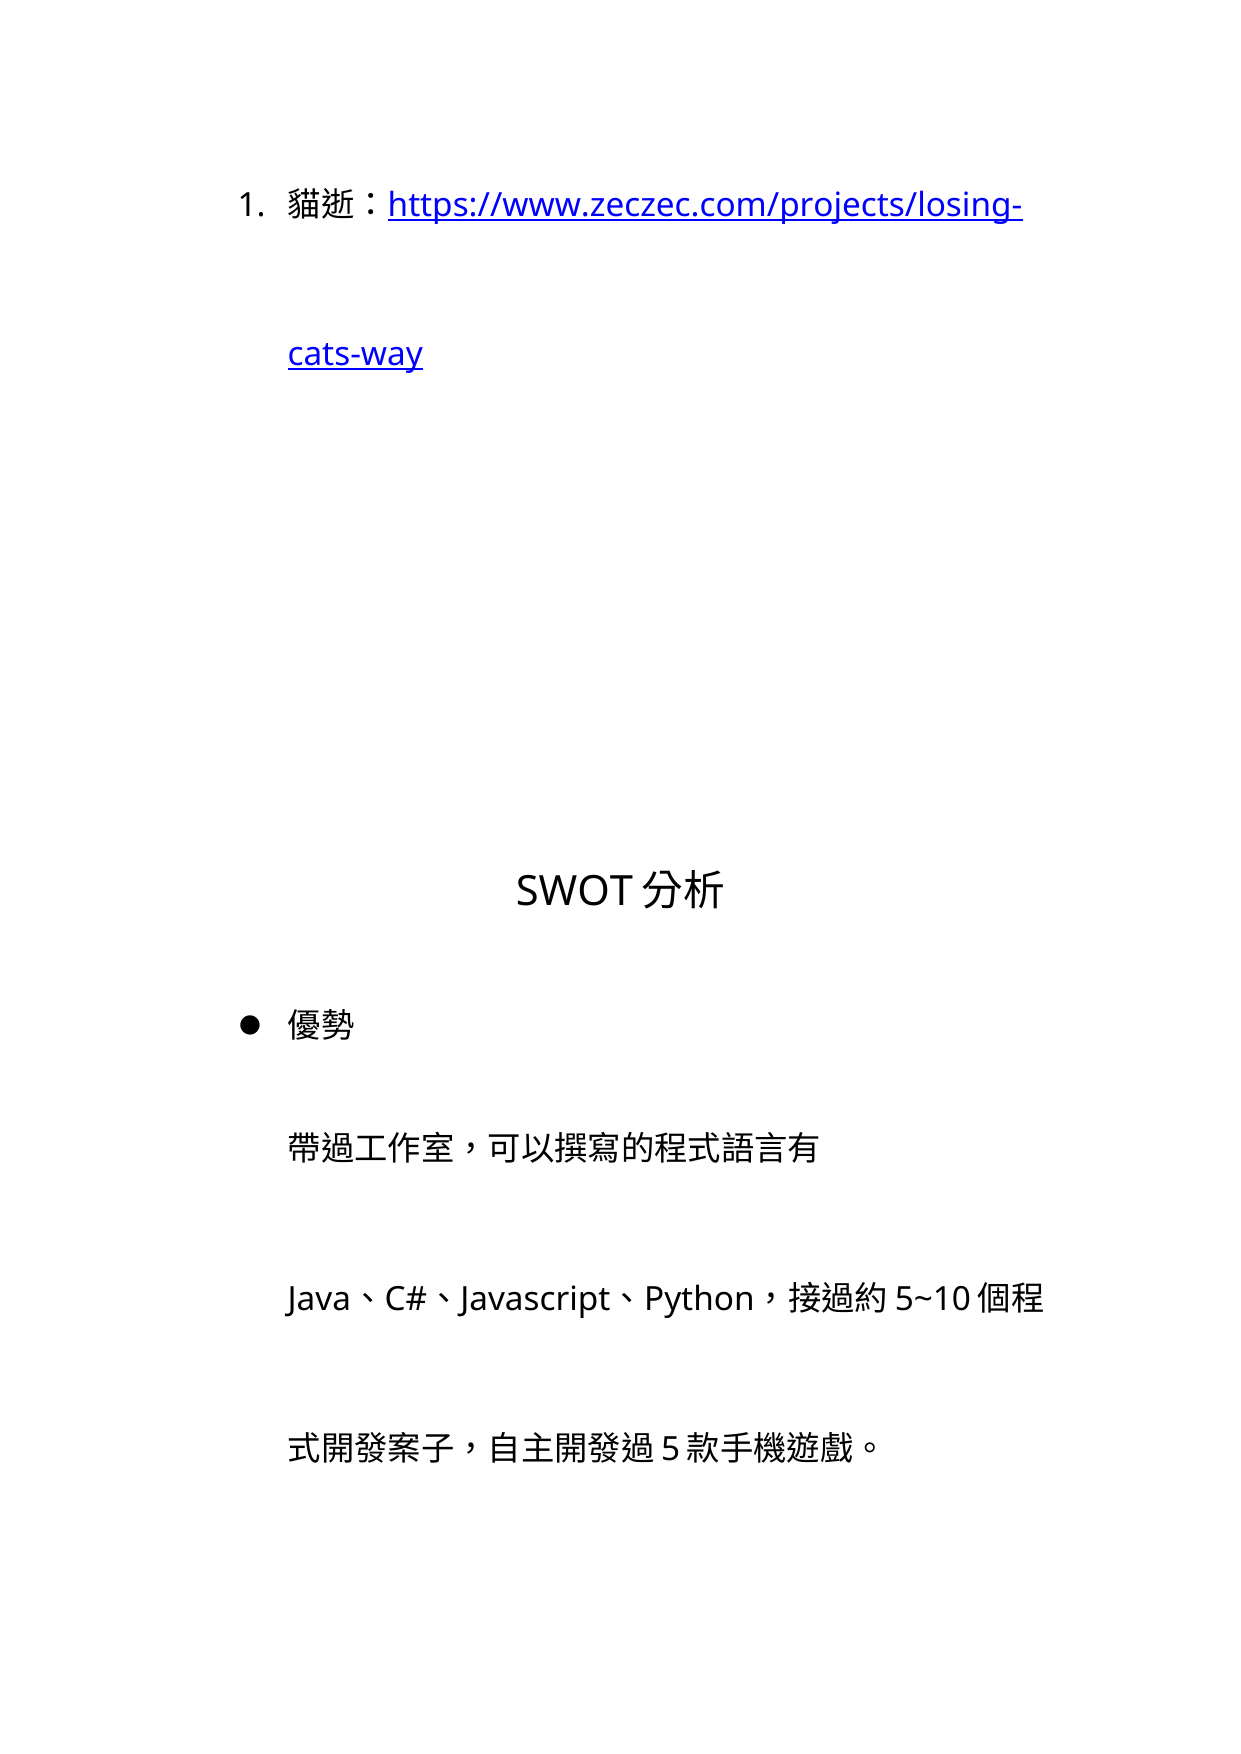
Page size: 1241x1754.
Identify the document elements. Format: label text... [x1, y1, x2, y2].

text 帶過工作室，可以撰寫的程式語言有Java、C#、Javascript、Python，接過約5~10個程式開發案子，自主開發過5款手機遊戲。 [287, 1108, 1053, 1483]
text SWOT分析 [187, 849, 1053, 924]
list 優勢 [237, 985, 1053, 1060]
list 貓逝：https://www.zeczec.com/projects/losing-cats-way [237, 164, 1053, 389]
